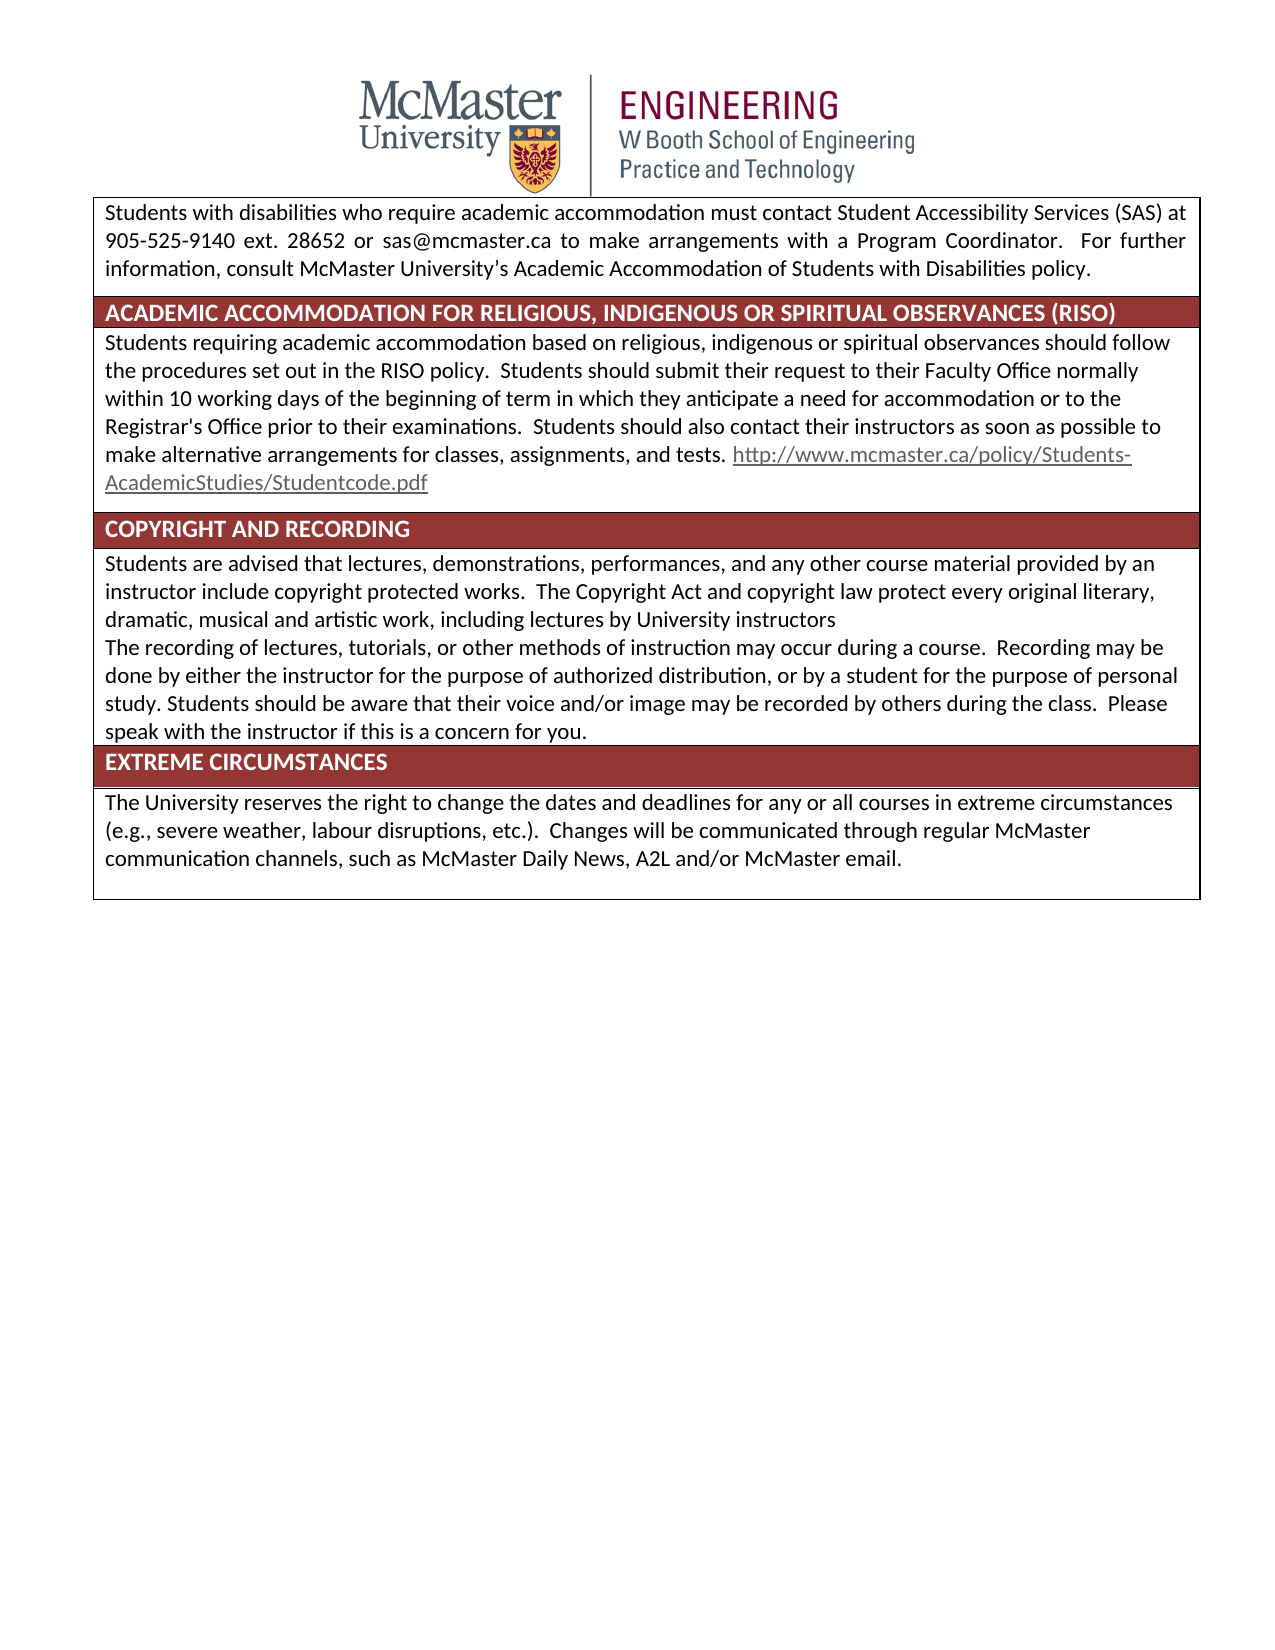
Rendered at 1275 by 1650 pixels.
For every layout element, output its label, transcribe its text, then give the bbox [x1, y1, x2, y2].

table_cell ACADEMIC ACCOMMODATION FOR RELIGIOUS, INDIGENOUS OR SPIRITUAL OBSERVANCES (RISO) [94, 297, 1199, 327]
table_cell Students requiring academic accommodation based on religious, indigenous or spiritual observances should follow the procedures set out in the RISO policy. Students should submit their request to their Faculty Office normally within 10 working days of the beginning of term in which they anticipate a need for accommodation or to the Registrar's Office prior to their examinations. Students should also contact their instructors as soon as possible to make alternative arrangements for classes, assignments, and tests. http://www.mcmaster.ca/policy/Students-AcademicStudies/Studentcode.pdf [94, 328, 1199, 512]
table_cell EXTREME CIRCUMSTANCES [94, 746, 1199, 787]
table_cell Students with disabilities who require academic accommodation must contact Student Accessibility Services (SAS) at 905-525-9140 ext. 28652 or sas@mcmaster.ca to make arrangements with a Program Coordinator. For further information, consult McMaster University’s Academic Accommodation of Students with Disabilities policy. [94, 198, 1199, 296]
table_cell COPYRIGHT AND RECORDING [94, 513, 1199, 548]
table_cell Students are advised that lectures, demonstrations, performances, and any other course material provided by an instructor include copyright protected works. The Copyright Act and copyright law protect every original literary, dramatic, musical and artistic work, including lectures by University instructors The recording of lectures, tutorials, or other methods of instruction may occur during a course. Recording may be done by either the instructor for the purpose of authorized distribution, or by a student for the purpose of personal study. Students should be aware that their voice and/or image may be recorded by others during the class. Please speak with the instructor if this is a concern for you. [94, 549, 1199, 745]
table_cell The University reserves the right to change the dates and deadlines for any or all courses in extreme circumstances (e.g., severe weather, labour disruptions, etc.). Changes will be communicated through regular McMaster communication channels, such as McMaster Daily News, A2L and/or McMaster email. [94, 789, 1199, 899]
picture [356, 73, 919, 197]
